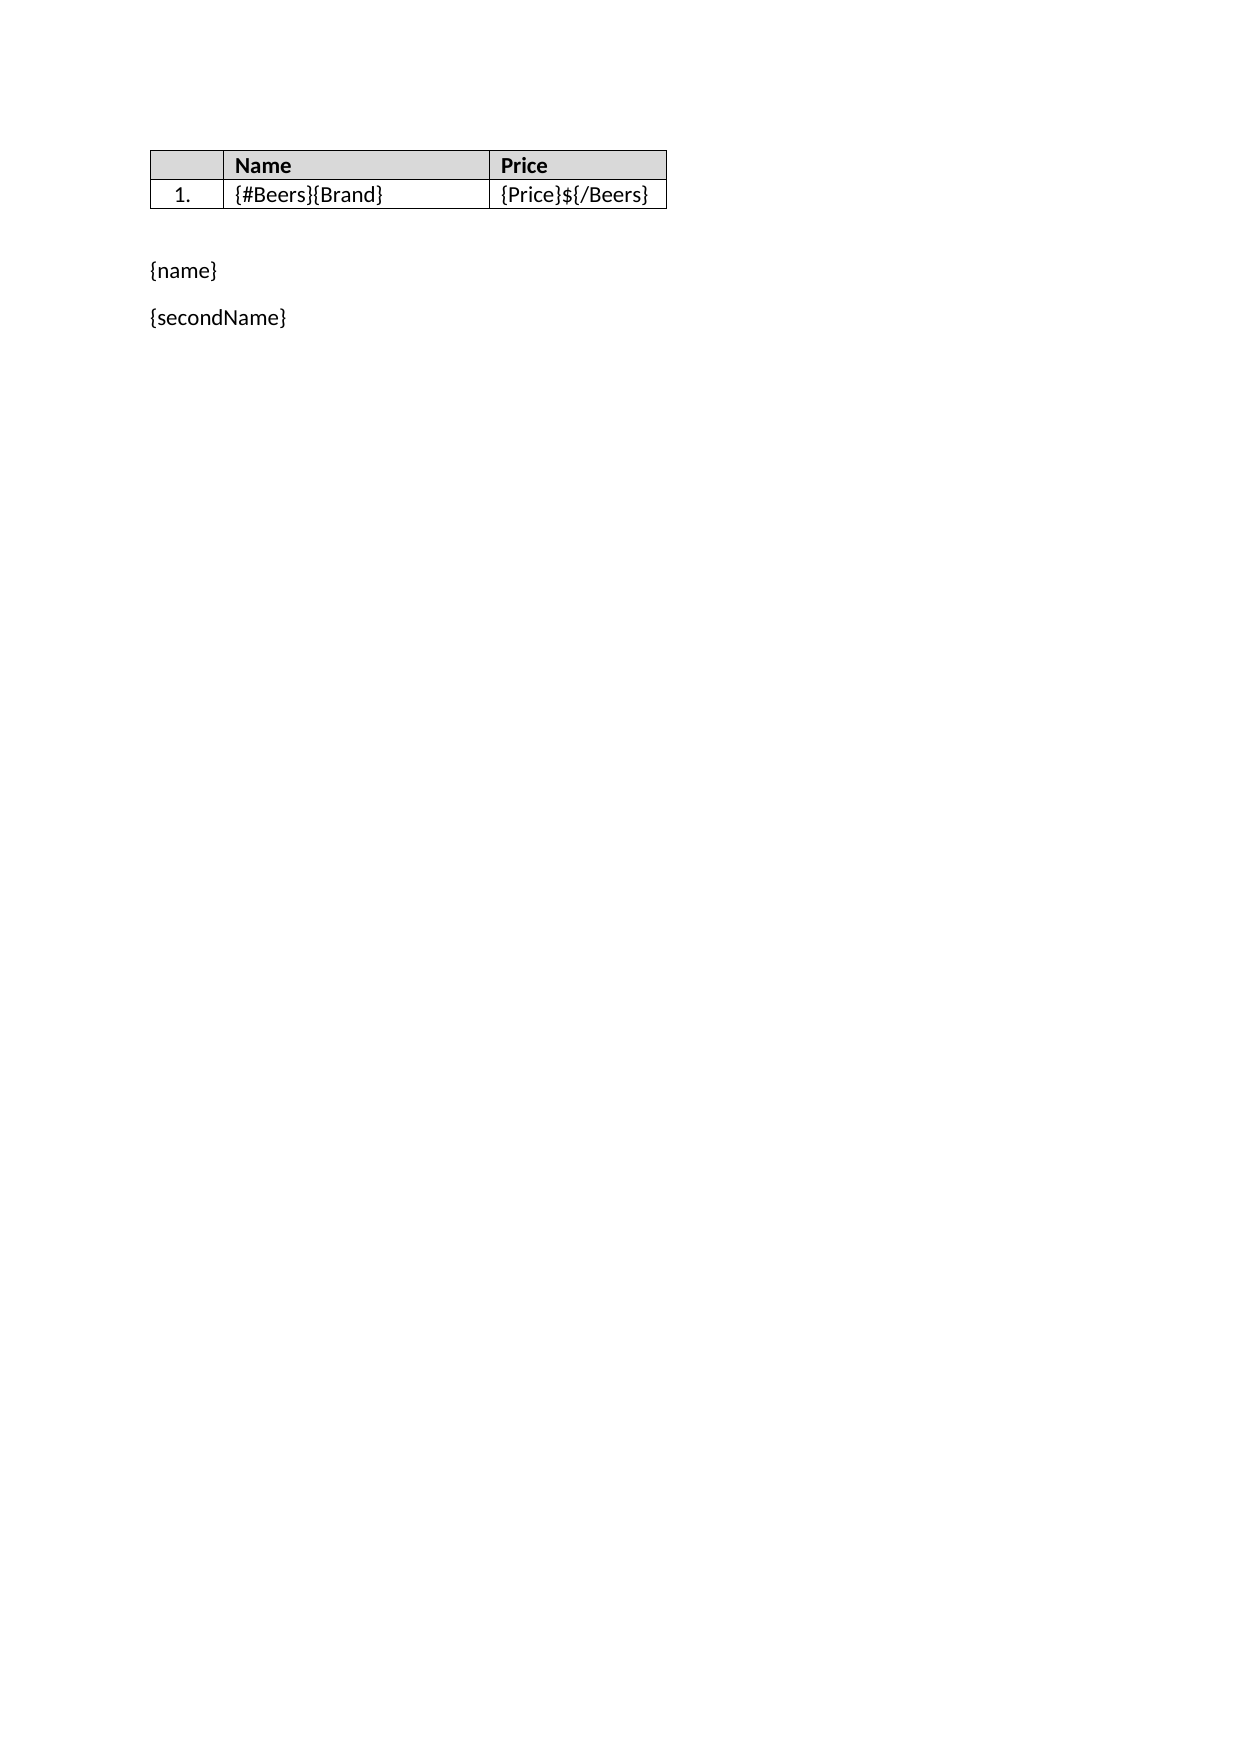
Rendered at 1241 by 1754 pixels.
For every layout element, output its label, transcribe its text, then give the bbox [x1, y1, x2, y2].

table_header [151, 151, 223, 179]
table_header Name [224, 151, 489, 179]
table_header Price [490, 151, 666, 179]
table_cell {Price}${/Beers} [490, 180, 666, 208]
table_cell {#Beers}{Brand} [224, 180, 489, 208]
text {name} [150, 256, 1090, 284]
text {secondName} [150, 303, 1090, 331]
table_cell [151, 180, 223, 208]
